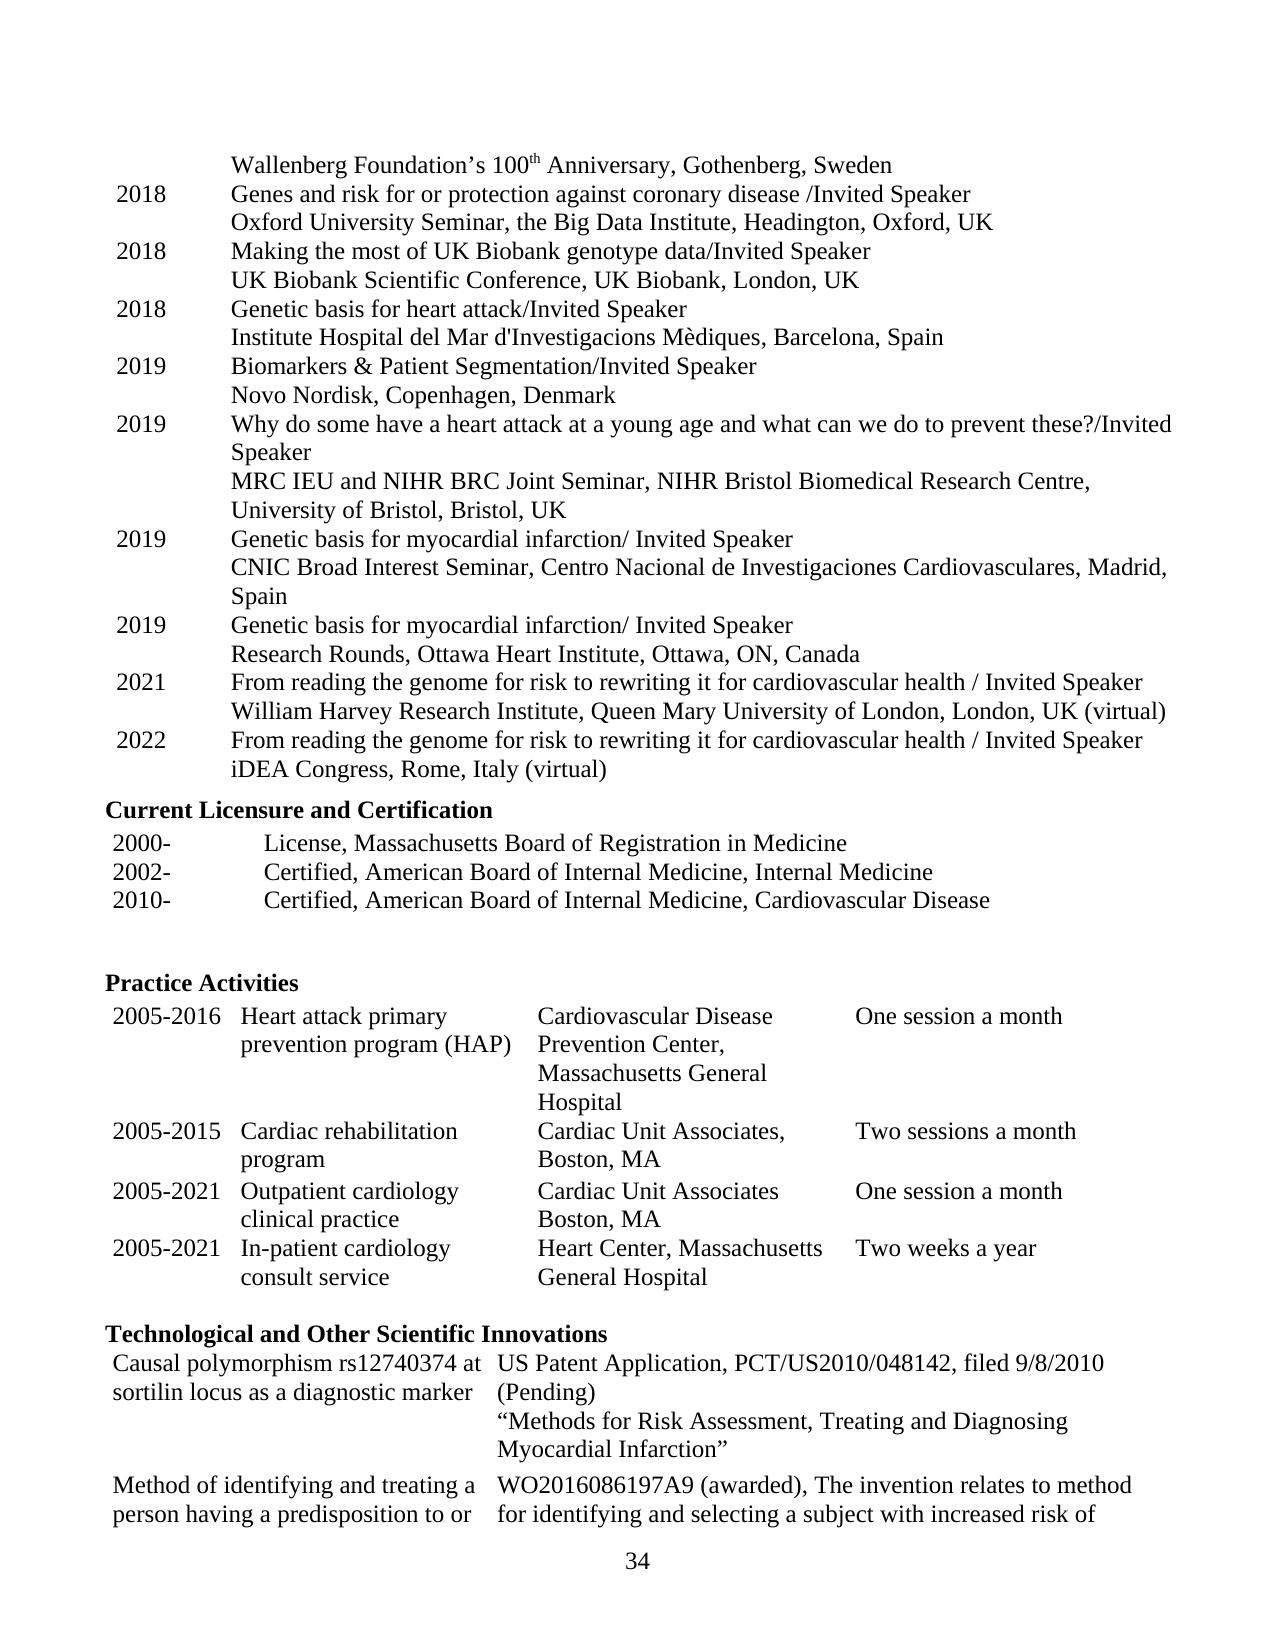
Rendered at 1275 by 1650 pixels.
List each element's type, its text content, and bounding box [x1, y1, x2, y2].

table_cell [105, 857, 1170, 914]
text Technological and Other Scientific Innovations [105, 1319, 1170, 1348]
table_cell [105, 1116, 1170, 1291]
text Practice Activities [105, 968, 1170, 997]
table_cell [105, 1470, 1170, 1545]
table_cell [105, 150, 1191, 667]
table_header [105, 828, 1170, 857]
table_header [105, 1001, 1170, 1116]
text Current Licensure and Certification [105, 795, 1170, 824]
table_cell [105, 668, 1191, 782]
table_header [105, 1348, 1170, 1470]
